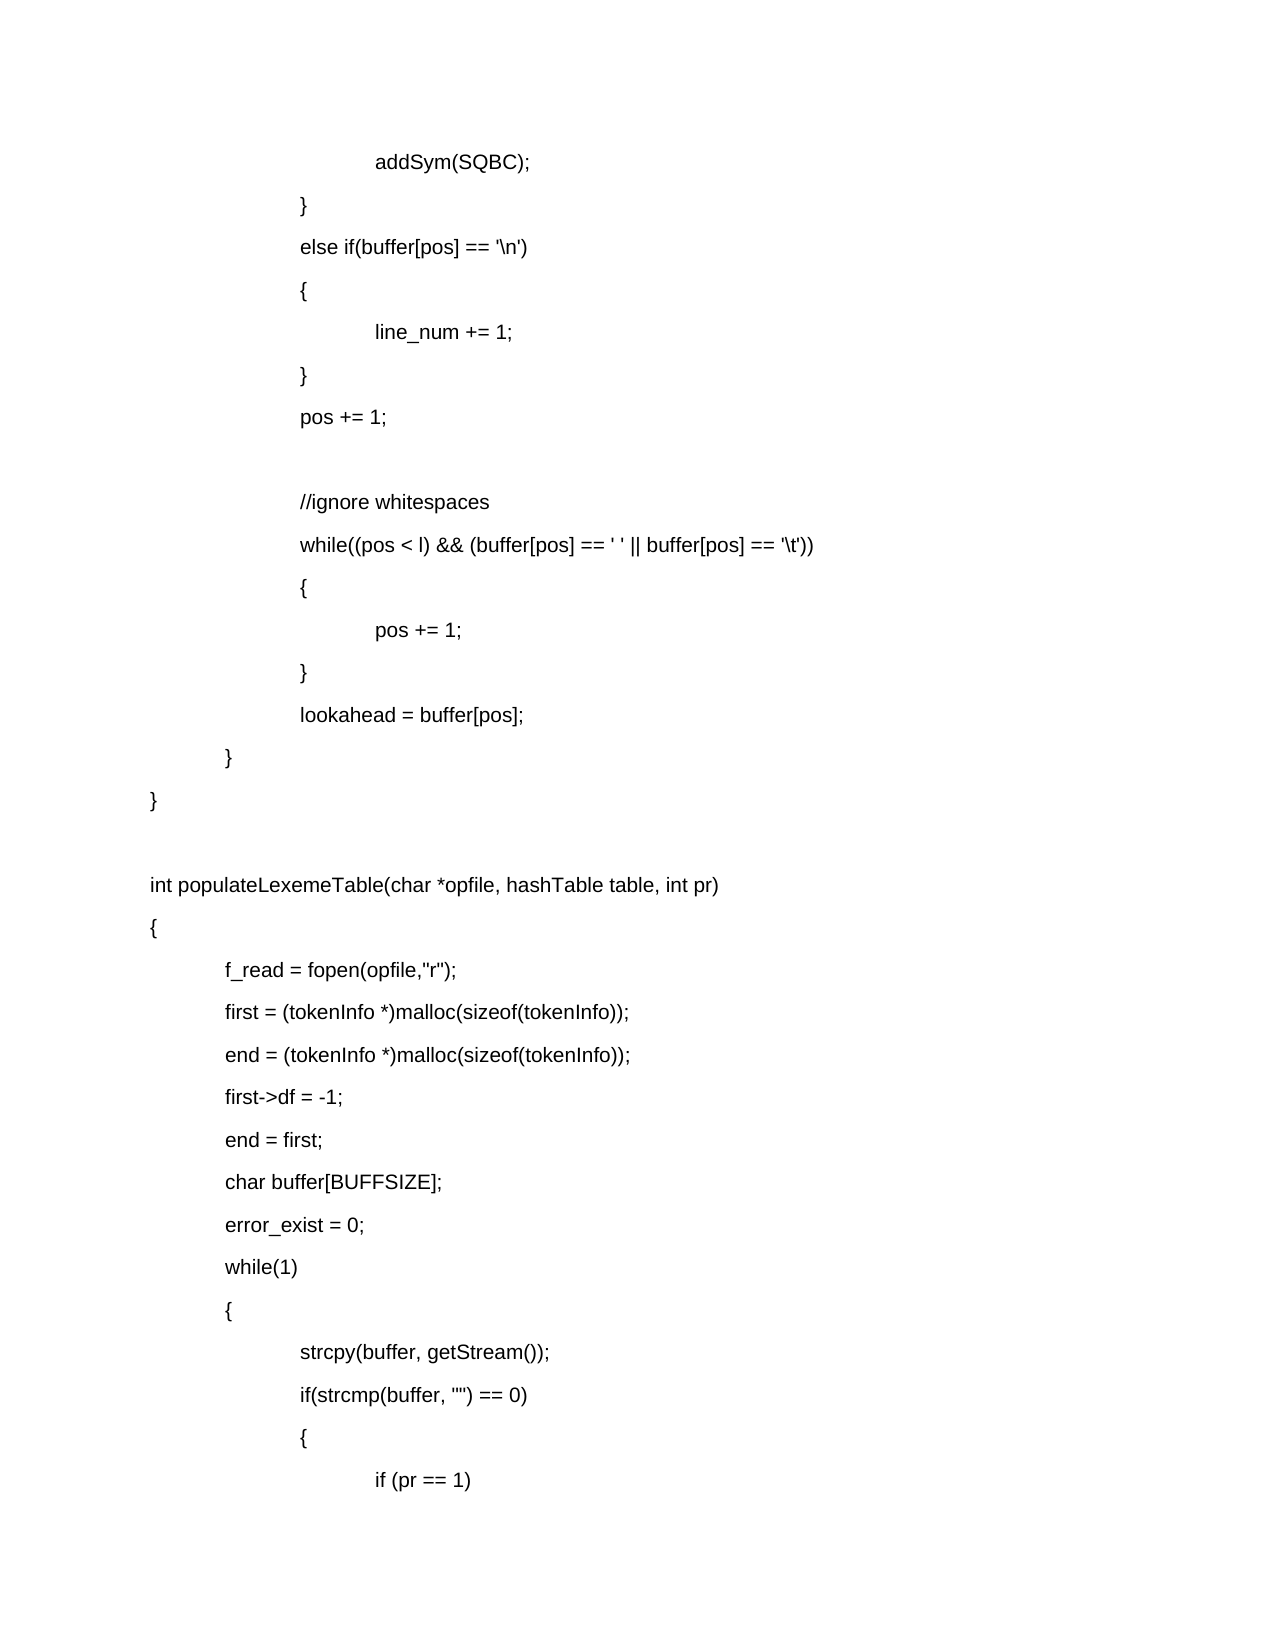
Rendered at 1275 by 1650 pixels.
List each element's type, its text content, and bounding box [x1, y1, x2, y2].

text pos += 1; [150, 405, 1125, 429]
text } [150, 745, 1125, 769]
text if(strcmp(buffer, "") == 0) [150, 1382, 1125, 1406]
text pos += 1; [150, 617, 1125, 641]
text else if(buffer[pos] == '\n') [150, 235, 1125, 259]
text { [150, 1425, 1125, 1449]
text } [150, 787, 1125, 811]
text error_exist = 0; [150, 1212, 1125, 1236]
text end = (tokenInfo *)malloc(sizeof(tokenInfo)); [150, 1042, 1125, 1066]
text first->df = -1; [150, 1085, 1125, 1109]
text first = (tokenInfo *)malloc(sizeof(tokenInfo)); [150, 1000, 1125, 1024]
text //ignore whitespaces [150, 490, 1125, 514]
text int populateLexemeTable(char *opfile, hashTable table, int pr) [150, 872, 1125, 896]
text { [150, 1297, 1125, 1321]
text strcpy(buffer, getStream()); [150, 1340, 1125, 1364]
text while((pos < l) && (buffer[pos] == ' ' || buffer[pos] == '\t')) [150, 532, 1125, 556]
text f_read = fopen(opfile,"r"); [150, 957, 1125, 981]
text char buffer[BUFFSIZE]; [150, 1170, 1125, 1194]
text addSym(SQBC); [150, 150, 1125, 174]
text { [150, 915, 1125, 939]
text } [150, 362, 1125, 386]
text { [150, 575, 1125, 599]
text } [150, 192, 1125, 216]
text while(1) [150, 1255, 1125, 1279]
text { [150, 277, 1125, 301]
text if (pr == 1) [150, 1467, 1125, 1491]
text line_num += 1; [150, 320, 1125, 344]
text end = first; [150, 1127, 1125, 1151]
text lookahead = buffer[pos]; [150, 702, 1125, 726]
text } [150, 660, 1125, 684]
